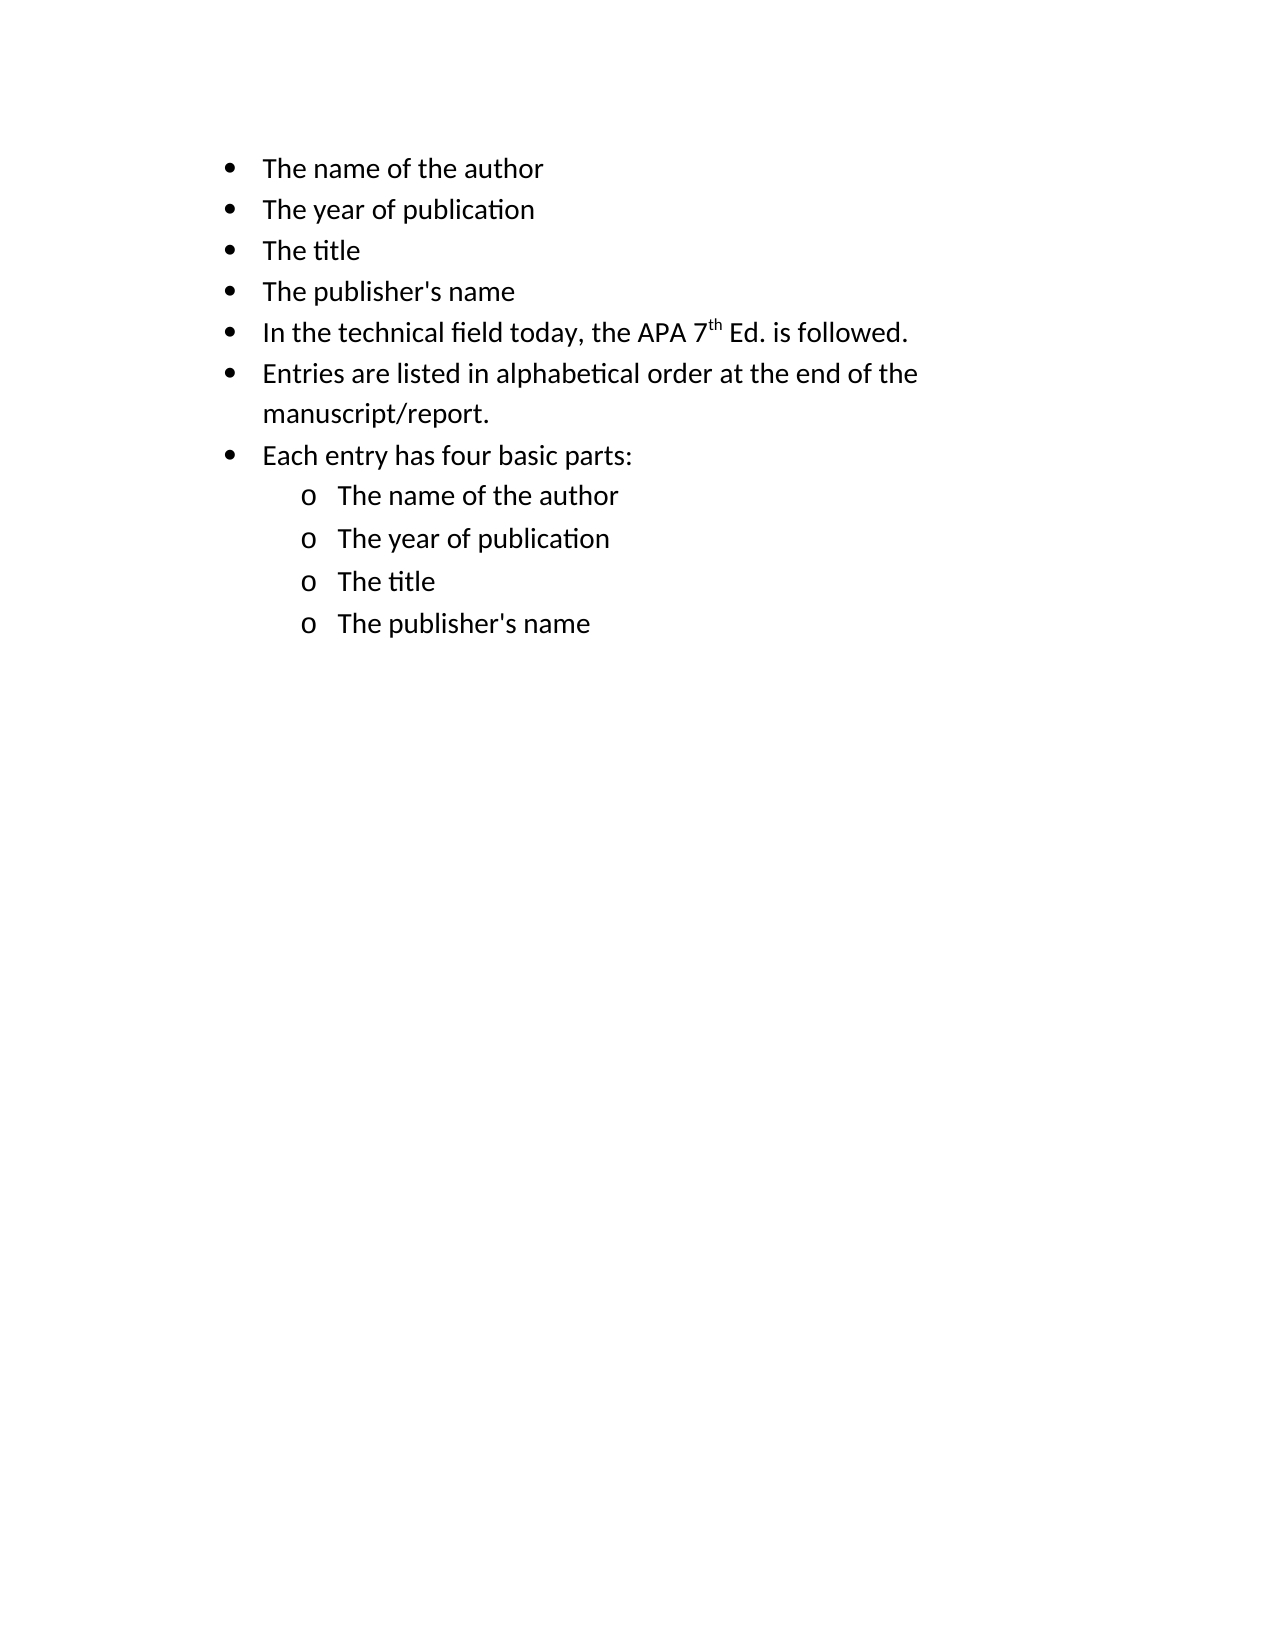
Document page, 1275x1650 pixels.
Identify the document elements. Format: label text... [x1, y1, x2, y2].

list The year of publication [300, 520, 1125, 557]
list The name of the author [300, 477, 1125, 514]
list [225, 314, 1125, 349]
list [225, 355, 1125, 431]
list Each entry has four basic parts: [225, 437, 1125, 472]
list The year of publication [225, 191, 1125, 227]
list The name of the author [225, 150, 1125, 186]
list The title [300, 563, 1125, 600]
list The title [225, 232, 1125, 267]
list The publisher's name [225, 273, 1125, 308]
list The publisher's name [300, 605, 1125, 642]
